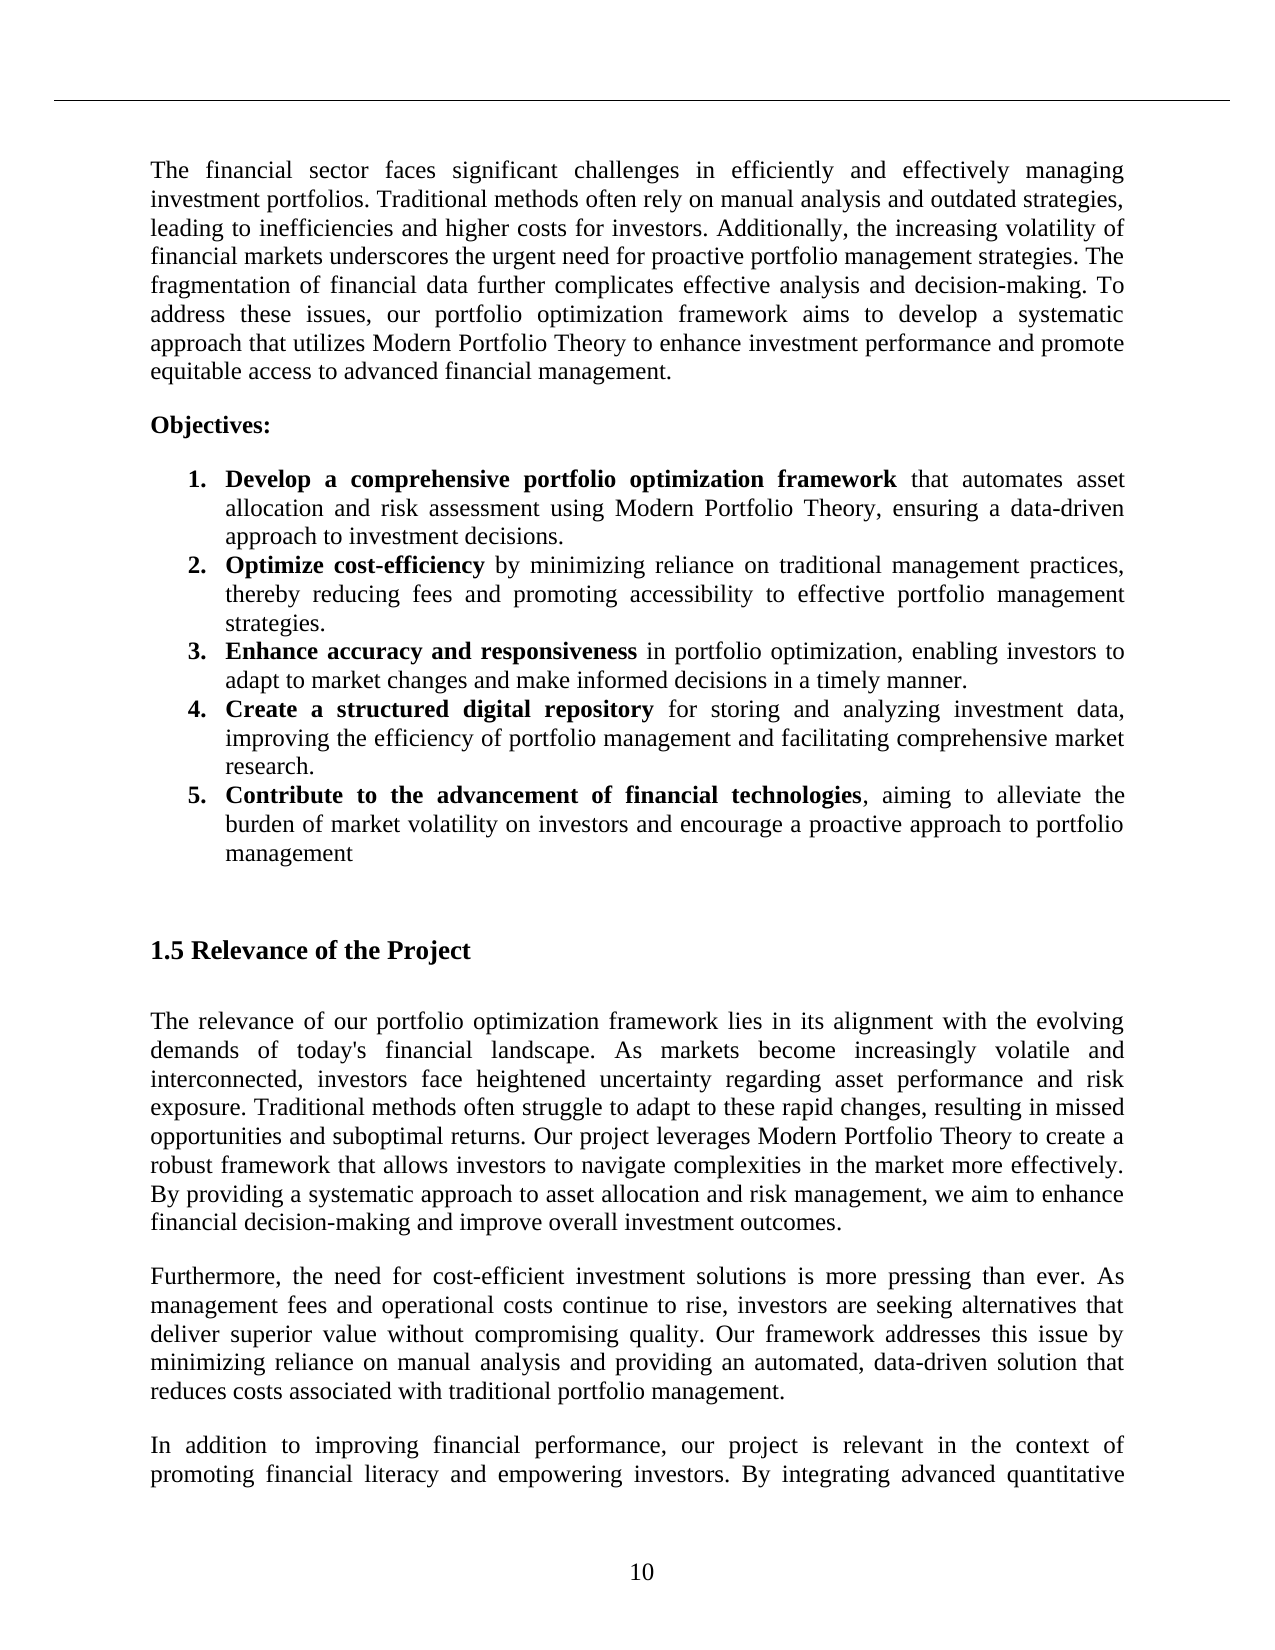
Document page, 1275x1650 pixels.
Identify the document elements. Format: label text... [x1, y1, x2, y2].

text Furthermore, the need for cost-efficient investment solutions is more pressing than ever. As management fees and operational costs continue to rise, investors are seeking alternatives that deliver superior value without compromising quality. Our framework addresses this issue by minimizing reliance on manual analysis and providing an automated, data-driven solution that reduces costs associated with traditional portfolio management. [150, 1261, 1125, 1405]
text Objectives: [150, 410, 1125, 439]
list Develop a comprehensive portfolio optimization framework that automates asset allocation and risk assessment using Modern Portfolio Theory, ensuring a data-driven approach to investment decisions. [188, 464, 1125, 550]
list Create a structured digital repository for storing and analyzing investment data, improving the efficiency of portfolio management and facilitating comprehensive market research. [188, 694, 1125, 780]
list Enhance accuracy and responsiveness in portfolio optimization, enabling investors to adapt to market changes and make informed decisions in a timely manner. [188, 636, 1125, 694]
list Contribute to the advancement of financial technologies, aiming to alleviate the burden of market volatility on investors and encourage a proactive approach to portfolio management [188, 780, 1125, 866]
text The relevance of our portfolio optimization framework lies in its alignment with the evolving demands of today's financial landscape. As markets become increasingly volatile and interconnected, investors face heightened uncertainty regarding asset performance and risk exposure. Traditional methods often struggle to adapt to these rapid changes, resulting in missed opportunities and suboptimal returns. Our project leverages Modern Portfolio Theory to create a robust framework that allows investors to navigate complexities in the market more effectively. By providing a systematic approach to asset allocation and risk management, we aim to enhance financial decision-making and improve overall investment outcomes. [150, 1006, 1125, 1236]
list Optimize cost-efficiency by minimizing reliance on traditional management practices, thereby reducing fees and promoting accessibility to effective portfolio management strategies. [188, 550, 1125, 636]
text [150, 1430, 1125, 1487]
text 1.5 Relevance of the Project [150, 934, 1125, 966]
text The financial sector faces significant challenges in efficiently and effectively managing investment portfolios. Traditional methods often rely on manual analysis and outdated strategies, leading to inefficiencies and higher costs for investors. Additionally, the increasing volatility of financial markets underscores the urgent need for proactive portfolio management strategies. The fragmentation of financial data further complicates effective analysis and decision-making. To address these issues, our portfolio optimization framework aims to develop a systematic approach that utilizes Modern Portfolio Theory to enhance investment performance and promote equitable access to advanced financial management. [150, 155, 1125, 385]
